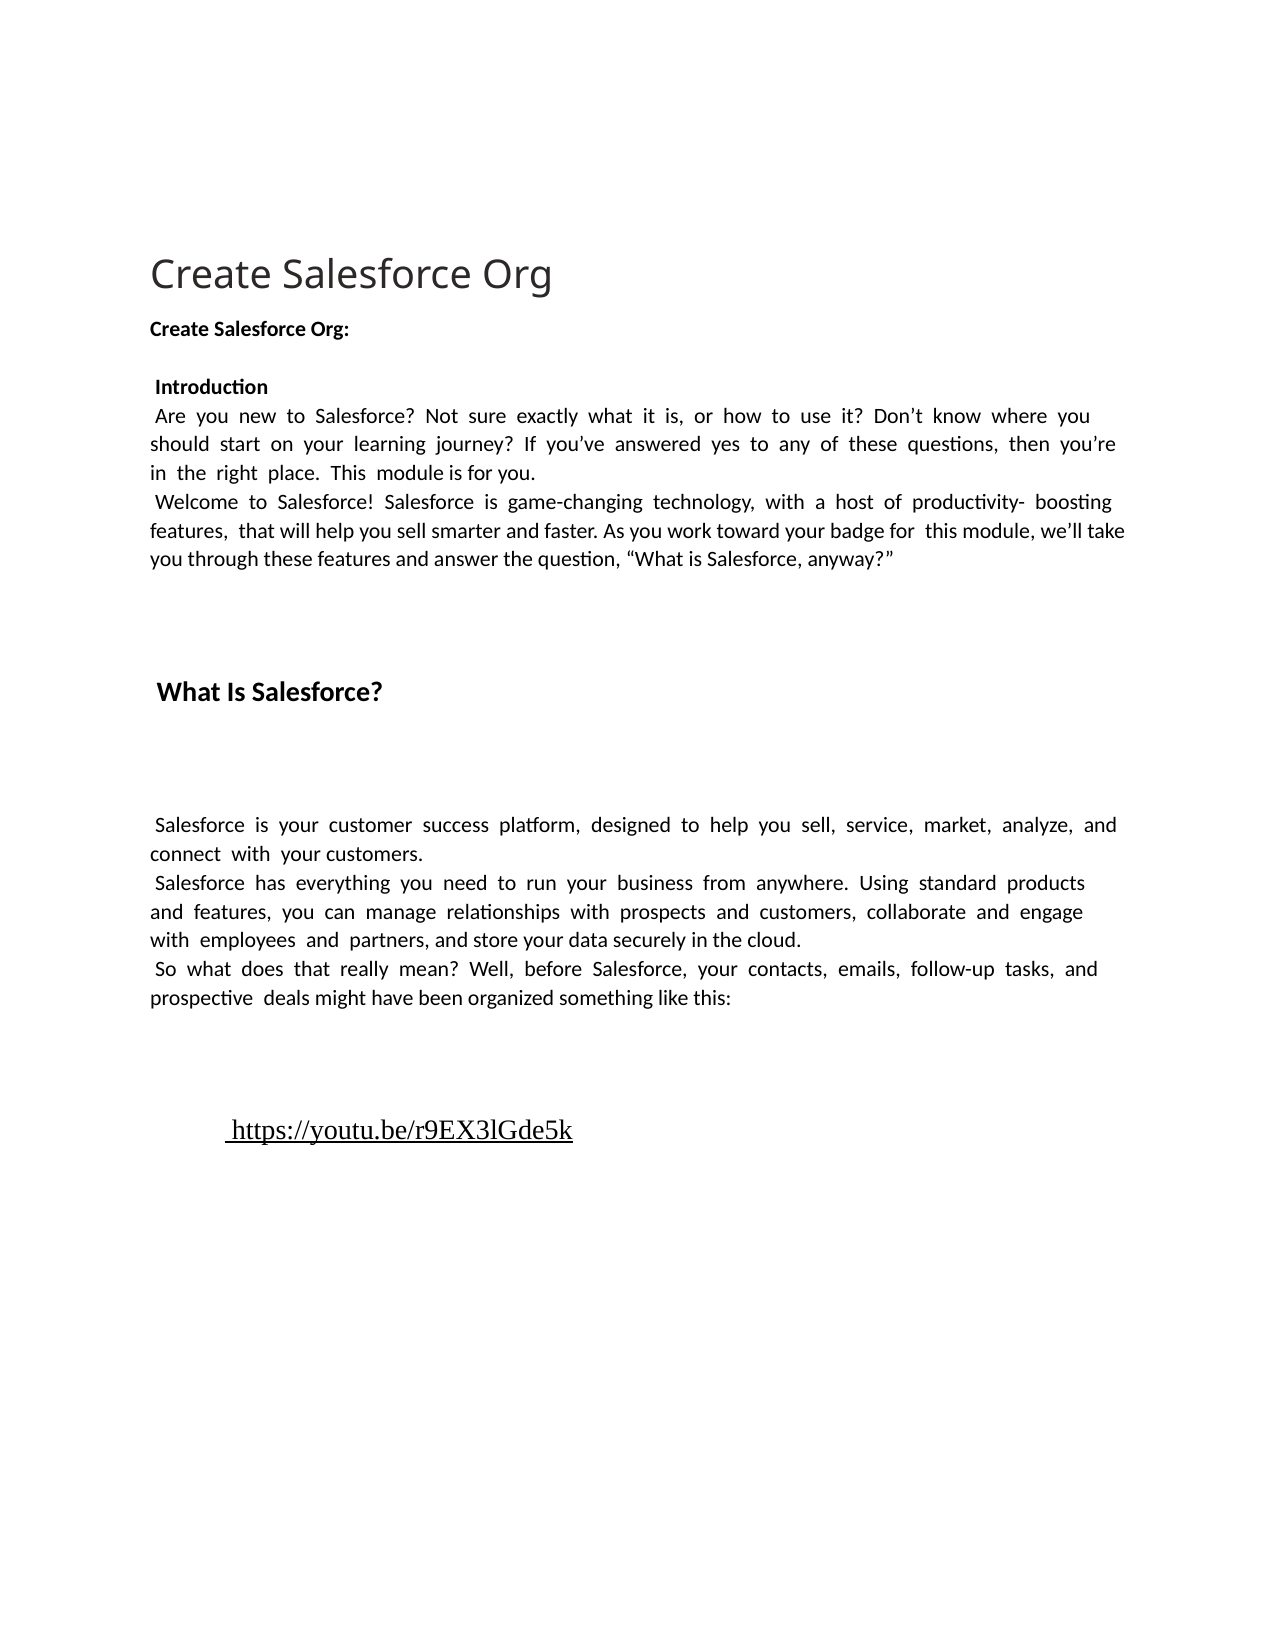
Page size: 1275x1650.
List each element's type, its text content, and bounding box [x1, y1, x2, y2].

text Create Salesforce Org: Introduction Are you new to Salesforce? Not sure exactly what it is, or how to use it? Don’t know where you should start on your learning journey? If you’ve answered yes to any of these questions, then you’re in the right place. This module is for you. Welcome to Salesforce! Salesforce is game-changing technology, with a host of productivity- boosting features, that will help you sell smarter and faster. As you work toward your badge for this module, we’ll take you through these features and answer the question, “What is Salesforce, anyway?” [150, 316, 1125, 572]
text What Is Salesforce? [150, 674, 1125, 709]
subtitle Create Salesforce Org [150, 181, 1125, 300]
text https://youtu.be/r9EX3lGde5k [187, 1113, 1125, 1145]
text Salesforce is your customer success platform, designed to help you sell, service, market, analyze, and connect with your customers. Salesforce has everything you need to run your business from anywhere. Using standard products and features, you can manage relationships with prospects and customers, collaborate and engage with employees and partners, and store your data securely in the cloud. So what does that really mean? Well, before Salesforce, your contacts, emails, follow-up tasks, and prospective deals might have been organized something like this: [150, 812, 1125, 1011]
